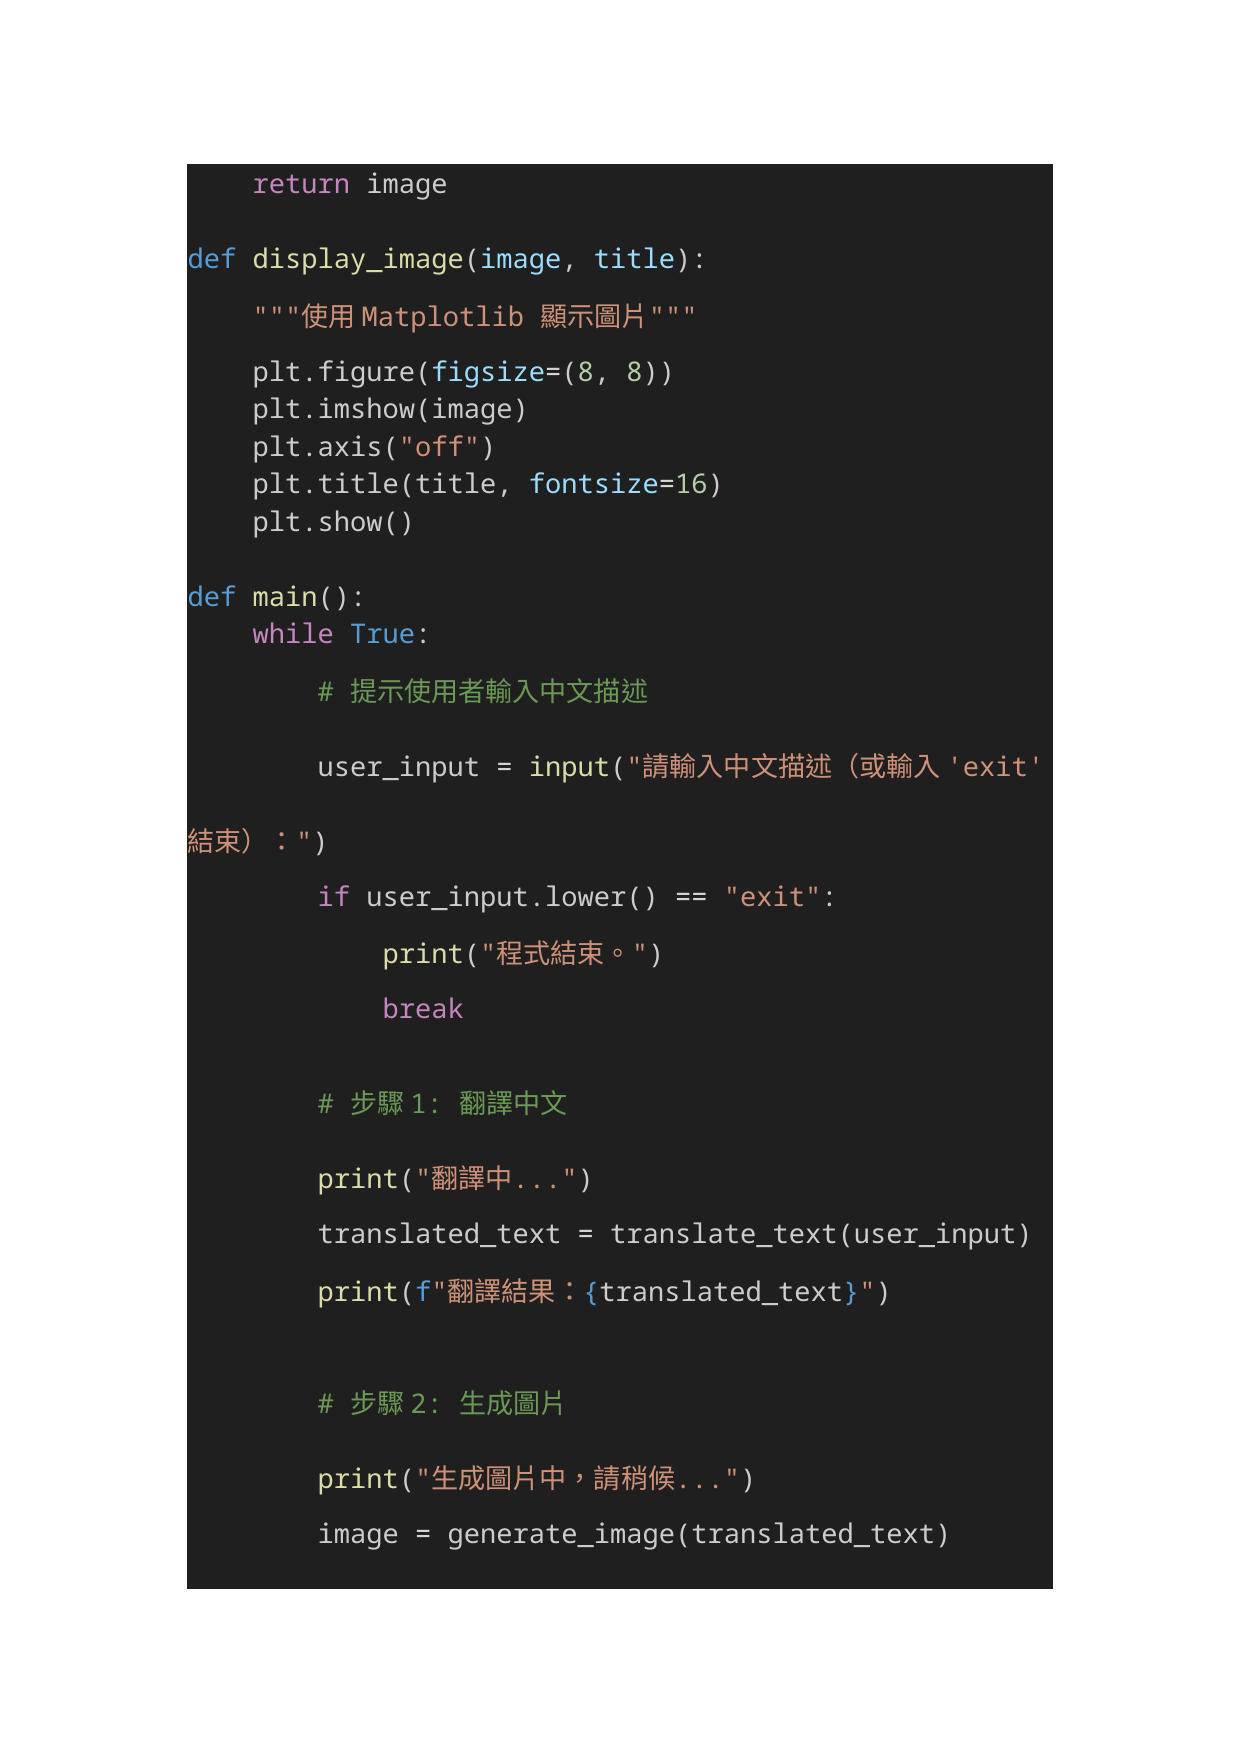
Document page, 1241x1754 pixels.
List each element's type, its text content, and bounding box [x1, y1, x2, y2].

text plt.imshow(image) [187, 389, 1053, 427]
text while True: [187, 614, 1053, 652]
text print("翻譯中...") [187, 1139, 1053, 1214]
text """使用 Matplotlib 顯示圖片""" [187, 277, 1053, 352]
text plt.axis("off") [187, 427, 1053, 464]
text def display_image(image, title): [187, 239, 1053, 277]
text return image [187, 164, 1053, 202]
text print("程式結束。") [187, 914, 1053, 989]
text break [187, 989, 1053, 1027]
text print("生成圖片中，請稍候...") [187, 1439, 1053, 1514]
text if user_input.lower() == "exit": [187, 877, 1053, 914]
text plt.figure(figsize=(8, 8)) [187, 352, 1053, 389]
text # 提示使用者輸入中文描述 [187, 652, 1053, 727]
text def main(): [187, 577, 1053, 614]
text plt.title(title, fontsize=16) [187, 464, 1053, 502]
text print(f"翻譯結果：{translated_text}") [187, 1252, 1053, 1327]
text # 步驟 1: 翻譯中文 [187, 1064, 1053, 1139]
text translated_text = translate_text(user_input) [187, 1214, 1053, 1252]
text image = generate_image(translated_text) [187, 1514, 1053, 1552]
text plt.show() [187, 502, 1053, 539]
text # 步驟 2: 生成圖片 [187, 1364, 1053, 1439]
text user_input = input("請輸入中文描述（或輸入 'exit' 結束）：") [187, 727, 1053, 877]
